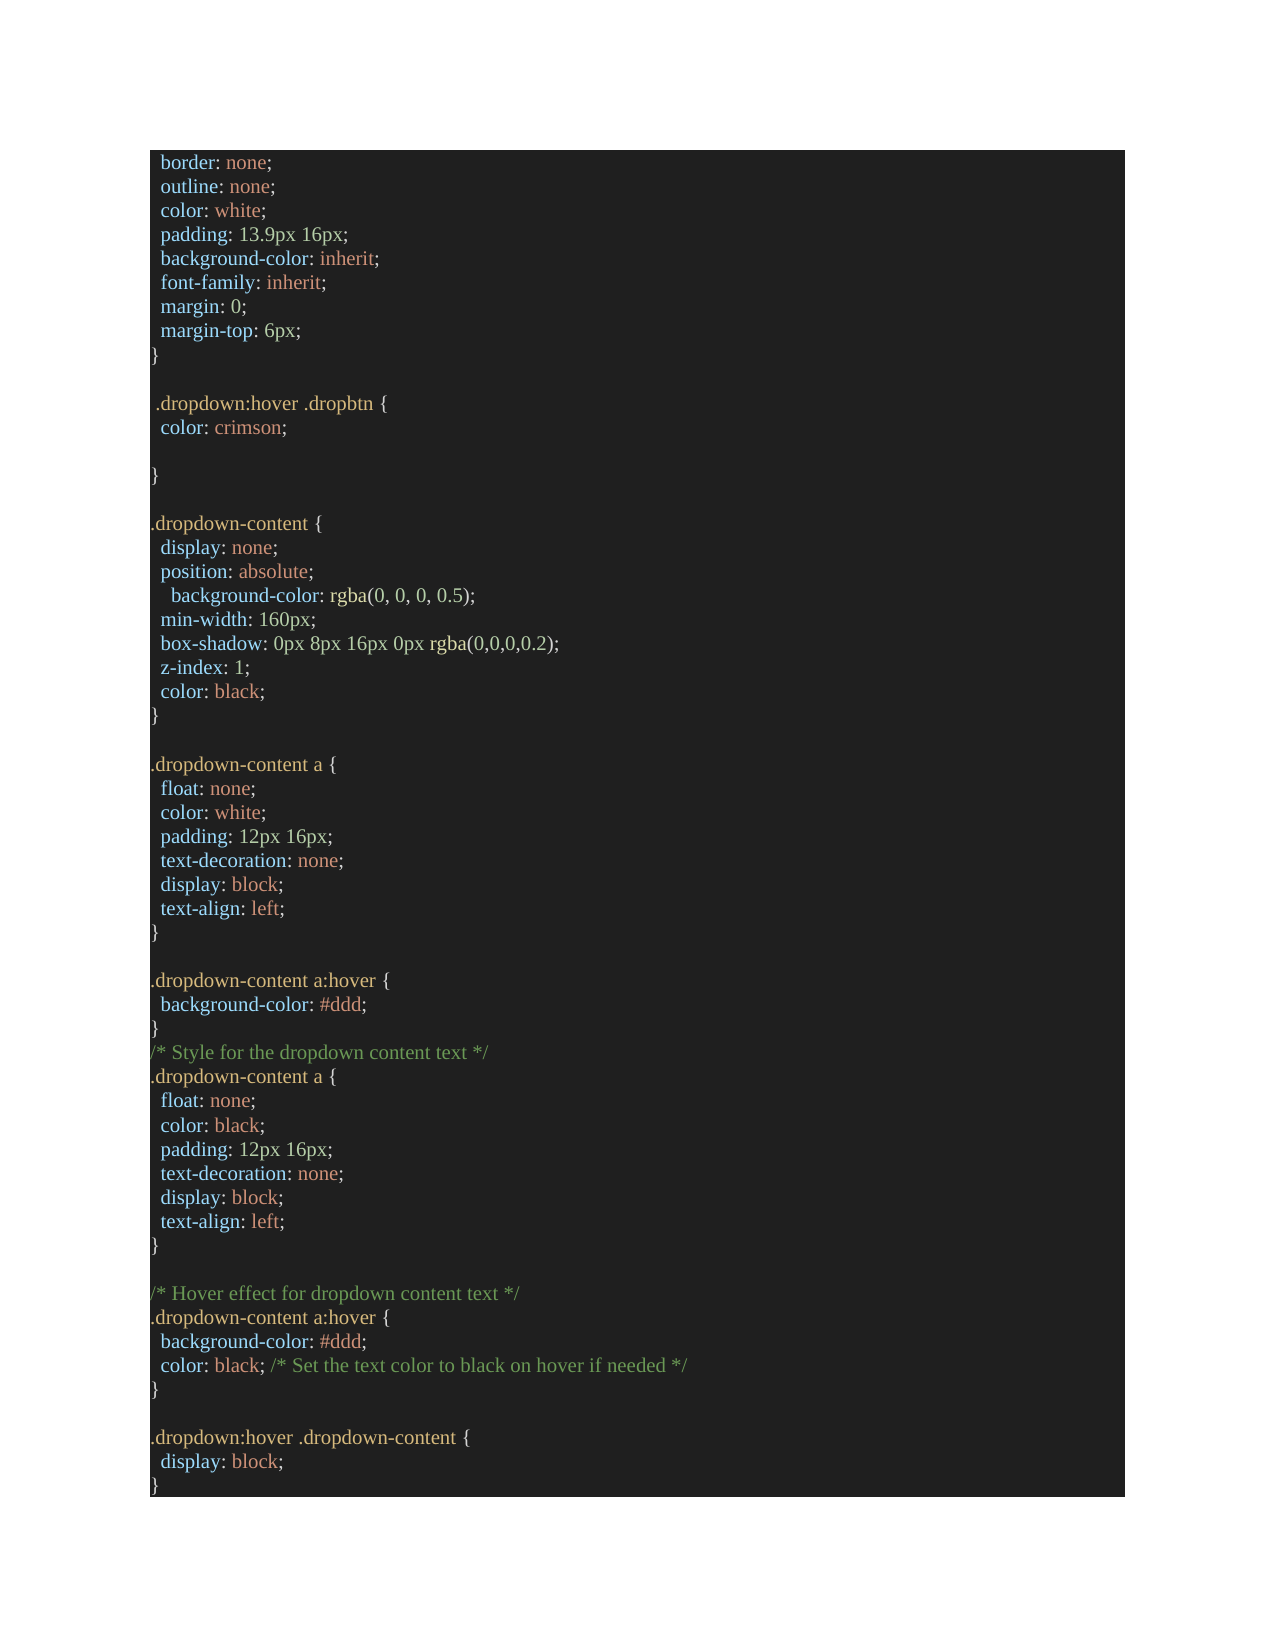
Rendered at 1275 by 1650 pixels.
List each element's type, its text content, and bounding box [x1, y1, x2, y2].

text padding: 12px 16px; [150, 1137, 1125, 1161]
text background-color: #ddd; [150, 1329, 1125, 1353]
text } [150, 920, 1125, 944]
text .dropdown-content a { [150, 752, 1125, 776]
text color: crimson; [150, 415, 1125, 439]
text .dropdown-content a { [150, 1064, 1125, 1088]
text text-decoration: none; [150, 848, 1125, 872]
text /* Hover effect for dropdown content text */ [150, 1281, 1125, 1305]
text float: none; [150, 1088, 1125, 1112]
text background-color: rgba(0, 0, 0, 0.5); [150, 583, 1125, 607]
text display: block; [150, 1449, 1125, 1473]
text color: black; [150, 679, 1125, 703]
text text-align: left; [150, 1209, 1125, 1233]
text color: black; /* Set the text color to black on hover if needed */ [150, 1353, 1125, 1377]
text } [150, 1473, 1125, 1497]
text .dropdown:hover .dropdown-content { [150, 1425, 1125, 1449]
text position: absolute; [150, 559, 1125, 583]
text background-color: #ddd; [150, 992, 1125, 1016]
text border: none; [150, 150, 1125, 174]
text } [150, 1377, 1125, 1401]
text } [150, 703, 1125, 727]
text color: black; [150, 1112, 1125, 1137]
text float: none; [150, 776, 1125, 800]
text display: none; [150, 535, 1125, 559]
text .dropdown-content a:hover { [150, 968, 1125, 992]
text padding: 12px 16px; [150, 824, 1125, 848]
text box-shadow: 0px 8px 16px 0px rgba(0,0,0,0.2); [150, 631, 1125, 655]
text font-family: inherit; [150, 270, 1125, 294]
text } [150, 1233, 1125, 1257]
text min-width: 160px; [150, 603, 1125, 631]
text /* Style for the dropdown content text */ [150, 1040, 1125, 1064]
text outline: none; [150, 174, 1125, 198]
text color: white; [150, 198, 1125, 222]
text z-index: 1; [150, 655, 1125, 679]
text color: white; [150, 800, 1125, 824]
text } [150, 342, 1125, 367]
text .dropdown:hover .dropbtn { [150, 391, 1125, 415]
text } [150, 463, 1125, 487]
text } [150, 1016, 1125, 1040]
text display: block; [150, 1185, 1125, 1209]
text text-align: left; [150, 896, 1125, 920]
text margin-top: 6px; [150, 318, 1125, 342]
text margin: 0; [150, 294, 1125, 318]
text .dropdown-content { [150, 511, 1125, 535]
text .dropdown-content a:hover { [150, 1305, 1125, 1329]
text text-decoration: none; [150, 1161, 1125, 1185]
text background-color: inherit; [150, 246, 1125, 270]
text display: block; [150, 872, 1125, 896]
text padding: 13.9px 16px; [150, 222, 1125, 246]
